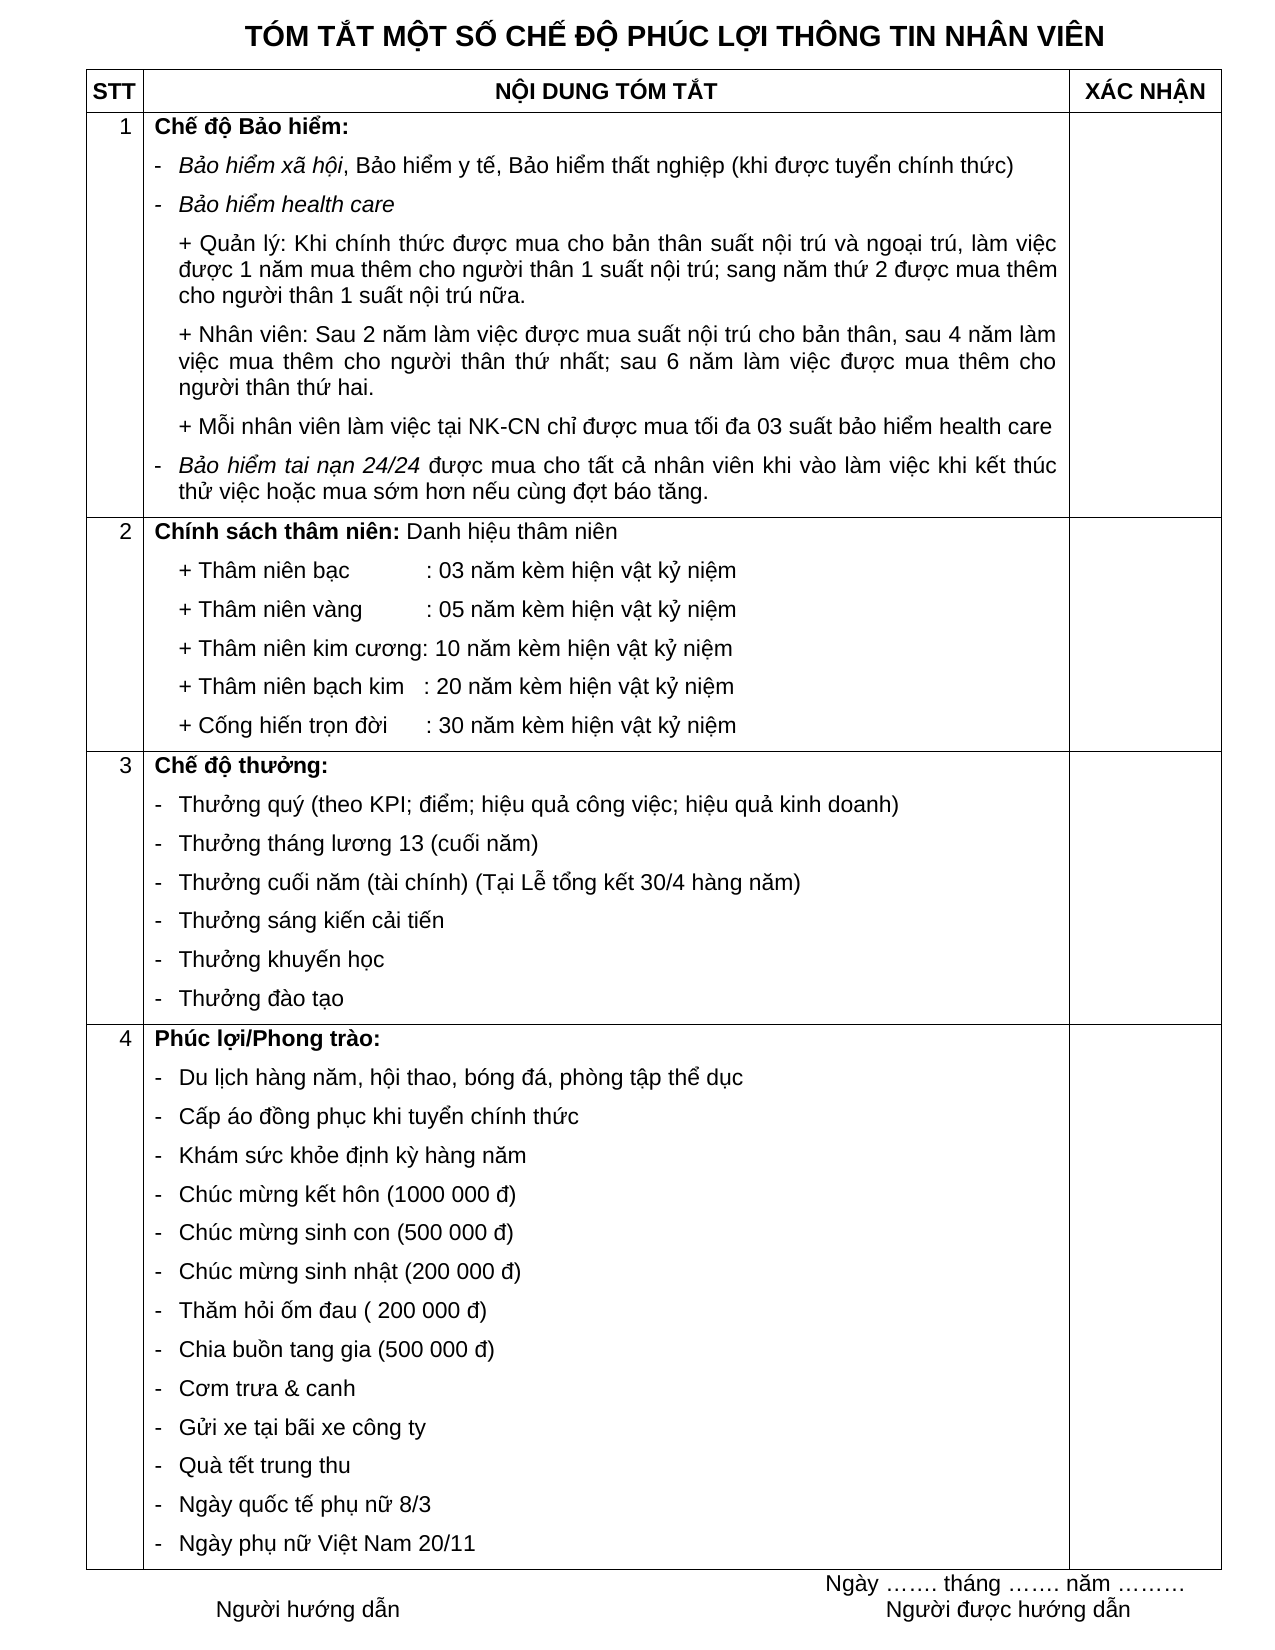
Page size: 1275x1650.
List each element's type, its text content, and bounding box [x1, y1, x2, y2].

table_cell 3 [87, 752, 143, 1024]
table_cell Chế độ thưởng: Thưởng quý (theo KPI; điểm; hiệu quả công việc; hiệu quả kinh doanh) Thưởng tháng lương 13 (cuối năm) Thưởng cuối năm (tài chính) (Tại Lễ tổng kết 30/4 hàng năm) Thưởng sáng kiến cải tiến Thưởng khuyến học Thưởng đào tạo [144, 752, 1069, 1024]
table_cell 2 [87, 518, 143, 751]
table_cell [1070, 113, 1221, 517]
table_cell [1070, 1025, 1221, 1569]
table_cell 1 [87, 113, 143, 517]
table_cell [1070, 752, 1221, 1024]
text Ngày ……. tháng ……. năm ……… [141, 1570, 1209, 1596]
table_header STT [87, 70, 143, 112]
table_cell [1070, 518, 1221, 751]
text Người hướng dẫn Người được hướng dẫn [141, 1596, 1209, 1623]
table_header XÁC NHẬN [1070, 70, 1221, 112]
text TÓM TẮT MỘT SỐ CHẾ ĐỘ PHÚC LỢI THÔNG TIN NHÂN VIÊN [141, 19, 1209, 52]
table_cell Chế độ Bảo hiểm: Bảo hiểm xã hội, Bảo hiểm y tế, Bảo hiểm thất nghiệp (khi được tuyển chính thức) Bảo hiểm health care + Quản lý: Khi chính thức được mua cho bản thân suất nội trú và ngoại trú, làm việc được 1 năm mua thêm cho người thân 1 suất nội trú; sang năm thứ 2 được mua thêm cho người thân 1 suất nội trú nữa. + Nhân viên: Sau 2 năm làm việc được mua suất nội trú cho bản thân, sau 4 năm làm việc mua thêm cho người thân thứ nhất; sau 6 năm làm việc được mua thêm cho người thân thứ hai. + Mỗi nhân viên làm việc tại NK-CN chỉ được mua tối đa 03 suất bảo hiểm health care Bảo hiểm tai nạn 24/24 được mua cho tất cả nhân viên khi vào làm việc khi kết thúc thử việc hoặc mua sớm hơn nếu cùng đợt báo tăng. [144, 113, 1069, 517]
table_header NỘI DUNG TÓM TẮT [144, 70, 1069, 112]
table_cell Chính sách thâm niên: Danh hiệu thâm niên + Thâm niên bạc : 03 năm kèm hiện vật kỷ niệm + Thâm niên vàng : 05 năm kèm hiện vật kỷ niệm + Thâm niên kim cương: 10 năm kèm hiện vật kỷ niệm + Thâm niên bạch kim : 20 năm kèm hiện vật kỷ niệm + Cống hiến trọn đời : 30 năm kèm hiện vật kỷ niệm [144, 518, 1069, 751]
table_cell Phúc lợi/Phong trào: Du lịch hàng năm, hội thao, bóng đá, phòng tập thể dục Cấp áo đồng phục khi tuyển chính thức Khám sức khỏe định kỳ hàng năm Chúc mừng kết hôn (1000 000 đ) Chúc mừng sinh con (500 000 đ) Chúc mừng sinh nhật (200 000 đ) Thăm hỏi ốm đau ( 200 000 đ) Chia buồn tang gia (500 000 đ) Cơm trưa & canh Gửi xe tại bãi xe công ty Quà tết trung thu Ngày quốc tế phụ nữ 8/3 Ngày phụ nữ Việt Nam 20/11 [144, 1025, 1069, 1569]
table_cell 4 [87, 1025, 143, 1569]
